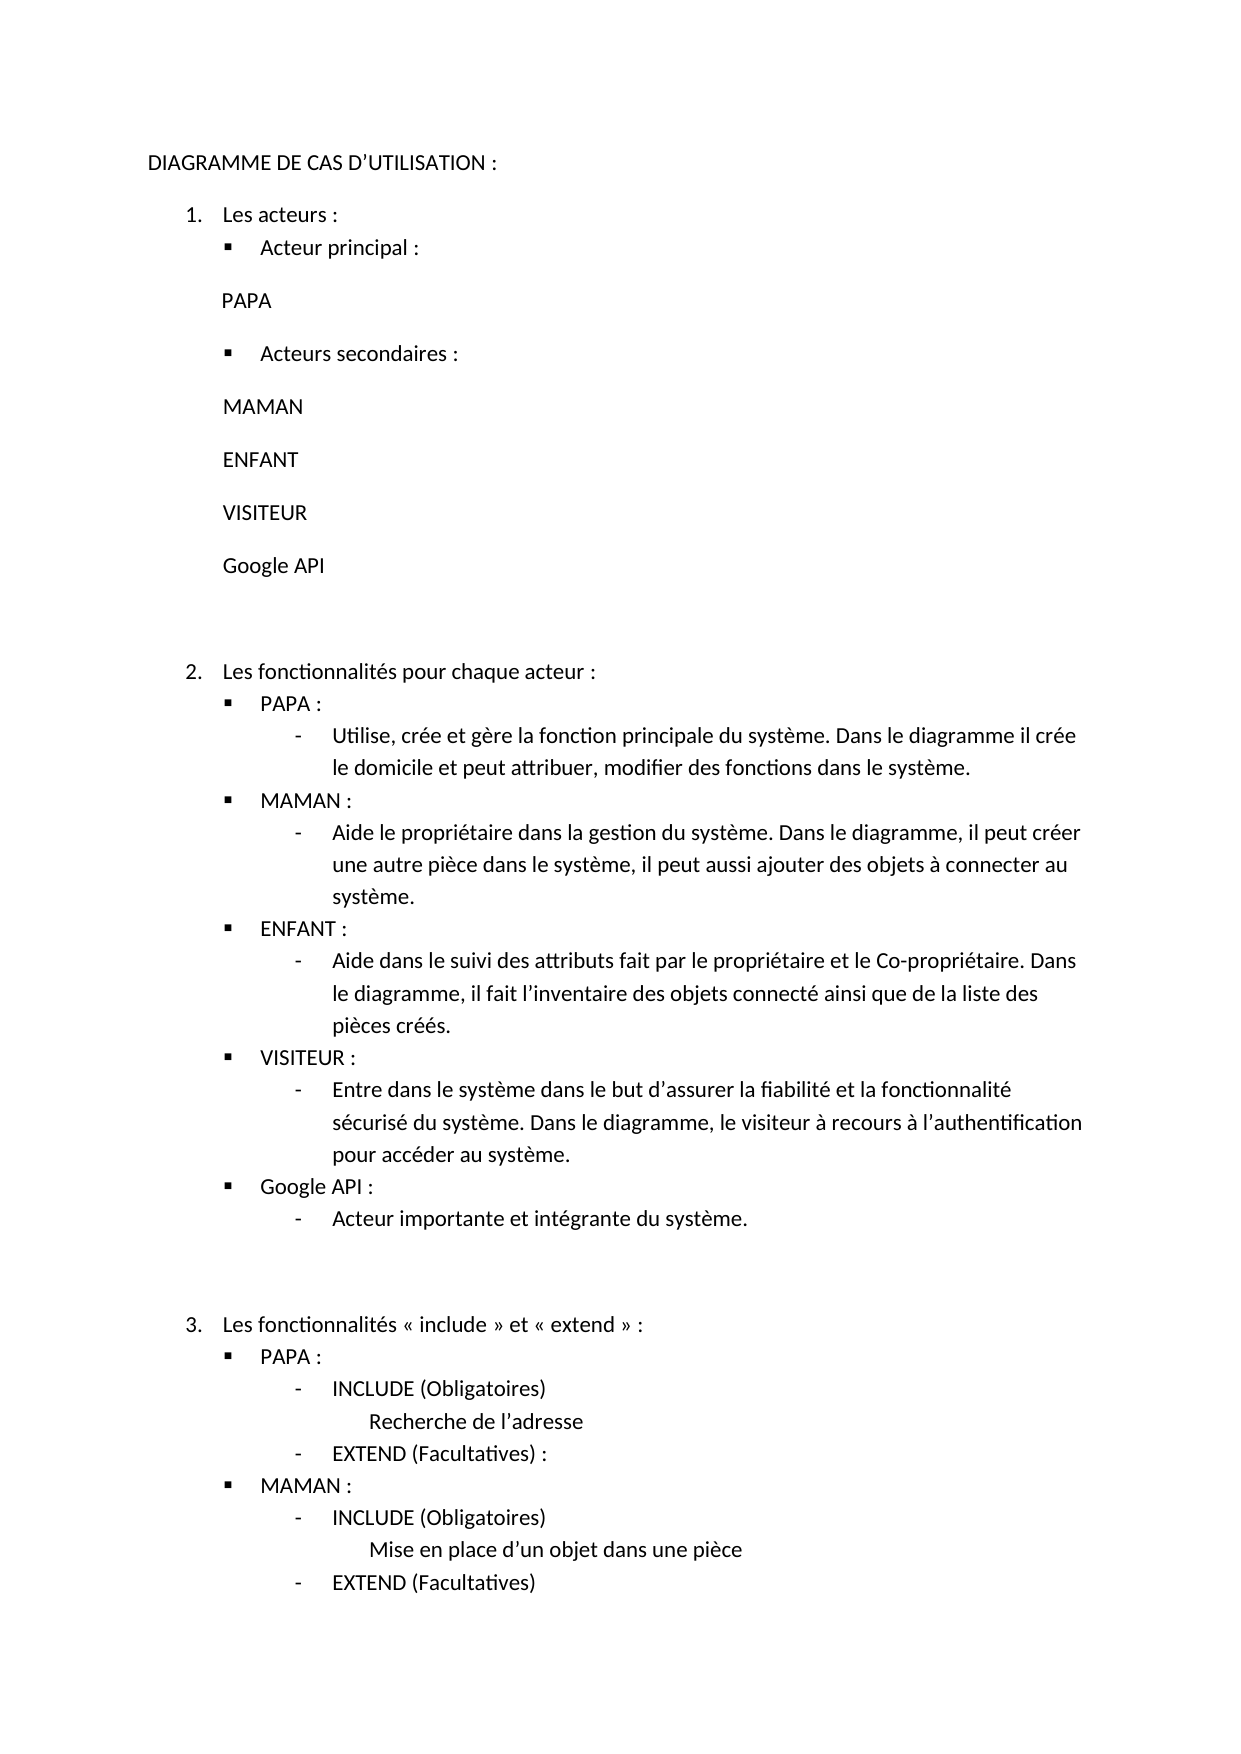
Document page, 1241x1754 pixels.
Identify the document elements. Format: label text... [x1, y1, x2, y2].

list Les fonctionnalités « include » et « extend » : [185, 1310, 1093, 1338]
list Acteur importante et intégrante du système. [294, 1204, 1093, 1232]
list Les fonctionnalités pour chaque acteur : [185, 657, 1093, 685]
list INCLUDE (Obligatoires) [294, 1374, 1093, 1403]
list Aide le propriétaire dans la gestion du système. Dans le diagramme, il peut créer une autre pièce dans le système, il peut aussi ajouter des objets à connecter au système. [294, 818, 1093, 910]
list EXTEND (Facultatives) [294, 1568, 1093, 1596]
list PAPA : [223, 1342, 1093, 1370]
list Entre dans le système dans le but d’assurer la fiabilité et la fonctionnalité sécurisé du système. Dans le diagramme, le visiteur à recours à l’authentification pour accéder au système. [294, 1075, 1093, 1168]
list Utilise, crée et gère la fonction principale du système. Dans le diagramme il crée le domicile et peut attribuer, modifier des fonctions dans le système. [294, 721, 1093, 782]
list Acteur principal : [223, 233, 1093, 261]
list Les acteurs : [185, 201, 1093, 229]
text VISITEUR [223, 498, 1093, 526]
text ENFANT [223, 445, 1093, 473]
list Aide dans le suivi des attributs fait par le propriétaire et le Co-propriétaire. Dans le diagramme, il fait l’inventaire des objets connecté ainsi que de la liste des pièces créés. [294, 947, 1093, 1039]
list Google API : [223, 1172, 1093, 1200]
list MAMAN : [223, 786, 1093, 814]
list MAMAN : [223, 1471, 1093, 1499]
text MAMAN [223, 392, 1093, 420]
text Google API [223, 551, 1093, 579]
list Recherche de l’adresse [369, 1407, 1093, 1435]
text PAPA [148, 286, 1093, 314]
list EXTEND (Facultatives) : [294, 1439, 1093, 1467]
list VISITEUR : [223, 1043, 1093, 1071]
list PAPA : [223, 689, 1093, 717]
list Acteurs secondaires : [223, 339, 1093, 367]
text DIAGRAMME DE CAS D’UTILISATION : [148, 148, 1093, 176]
list INCLUDE (Obligatoires) [294, 1503, 1093, 1531]
list ENFANT : [223, 914, 1093, 942]
list Mise en place d’un objet dans une pièce [369, 1536, 1093, 1563]
